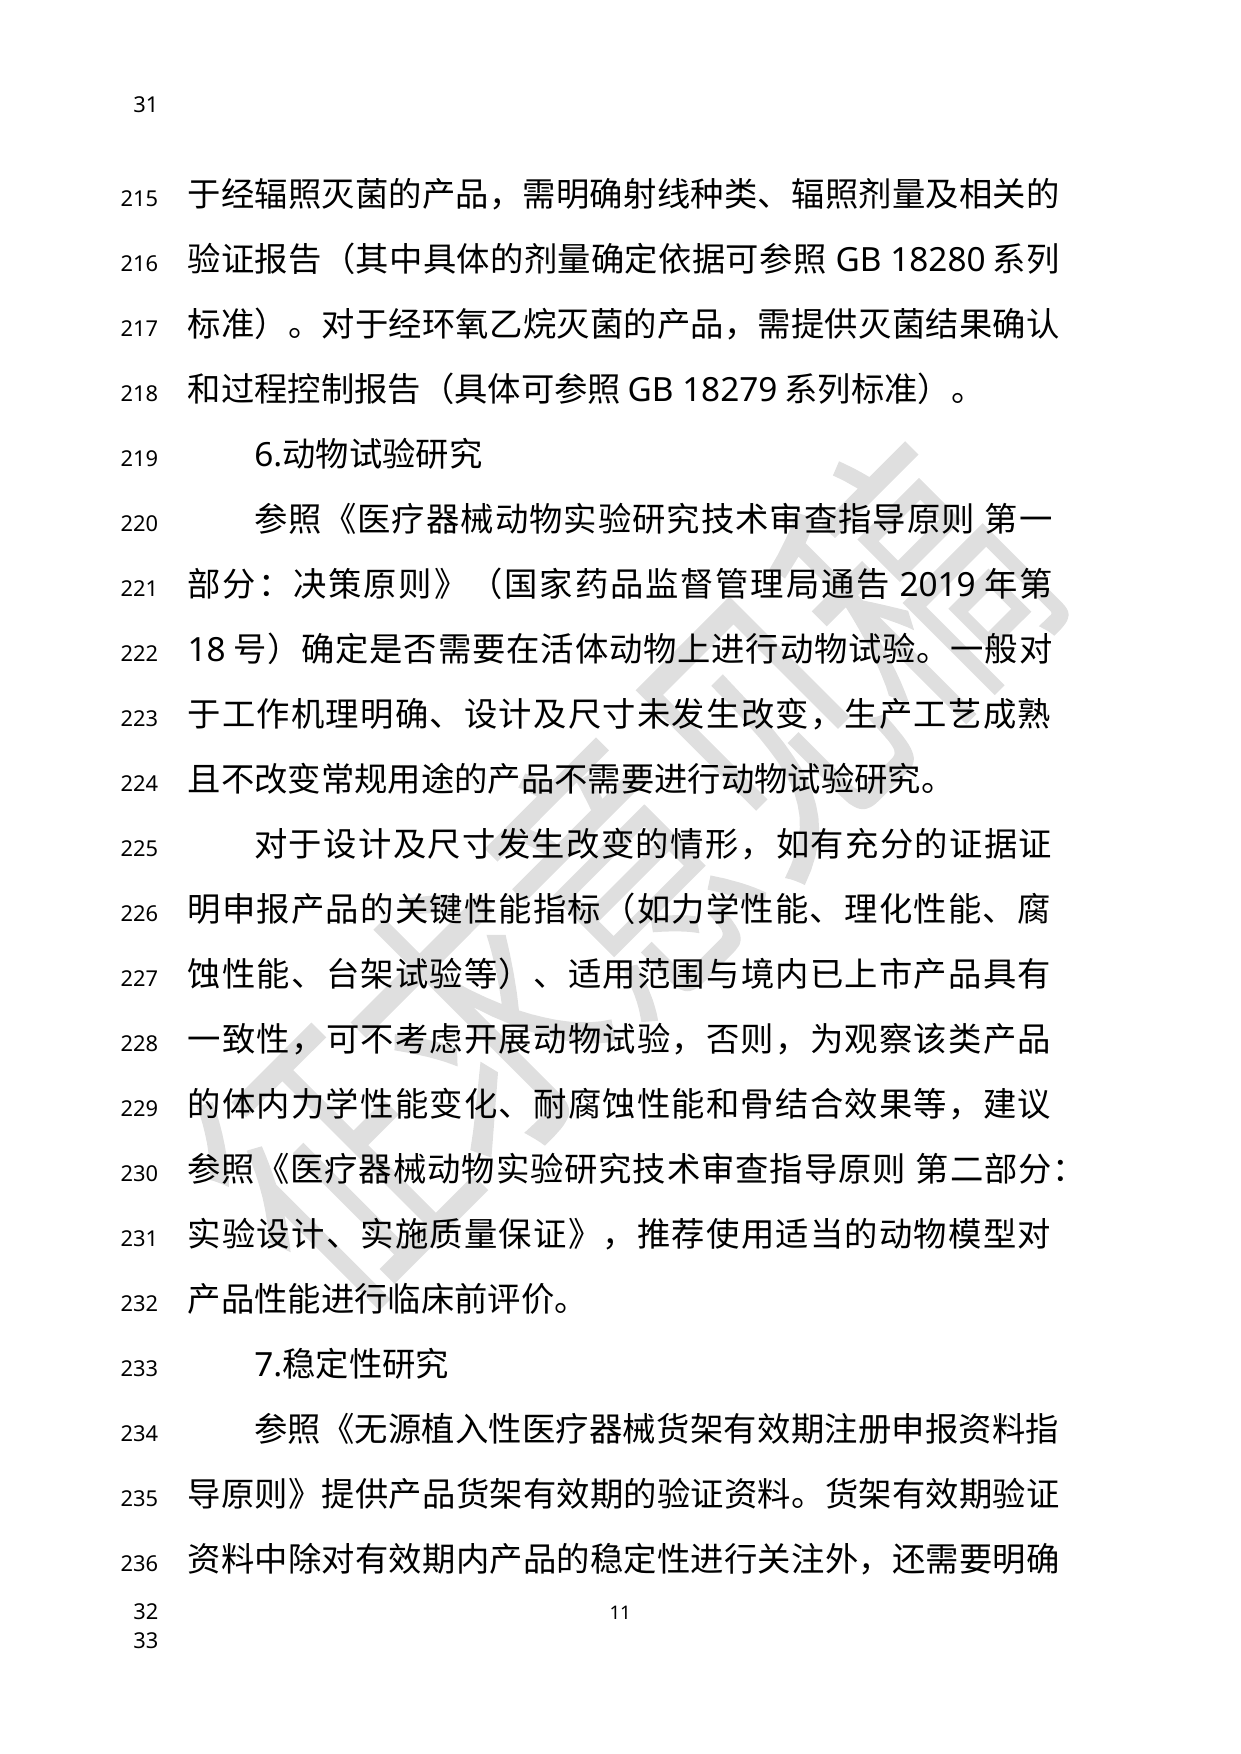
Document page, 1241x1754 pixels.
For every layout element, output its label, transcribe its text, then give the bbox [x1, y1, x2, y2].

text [187, 160, 1060, 420]
text 6.动物试验研究 [187, 420, 1060, 485]
text 7.稳定性研究 [187, 1330, 1060, 1395]
text 参照《医疗器械动物实验研究技术审查指导原则 第一部分：决策原则》（国家药品监督管理局通告2019年第18号）确定是否需要在活体动物上进行动物试验。一般对于工作机理明确、设计及尺寸未发生改变，生产工艺成熟，且不改变常规用途的产品不需要进行动物试验研究。 [187, 485, 1053, 810]
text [187, 1395, 1060, 1590]
text 对于设计及尺寸发生改变的情形，如有充分的证据证明申报产品的关键性能指标（如力学性能、理化性能、腐蚀性能、台架试验等）、适用范围与境内已上市产品具有一致性，可不考虑开展动物试验，否则，为观察该类产品的体内力学性能变化、耐腐蚀性能和骨结合效果等，建议参照《医疗器械动物实验研究技术审查指导原则 第二部分：实验设计、实施质量保证》，推荐使用适当的动物模型对产品性能进行临床前评价。 [187, 810, 1053, 1330]
